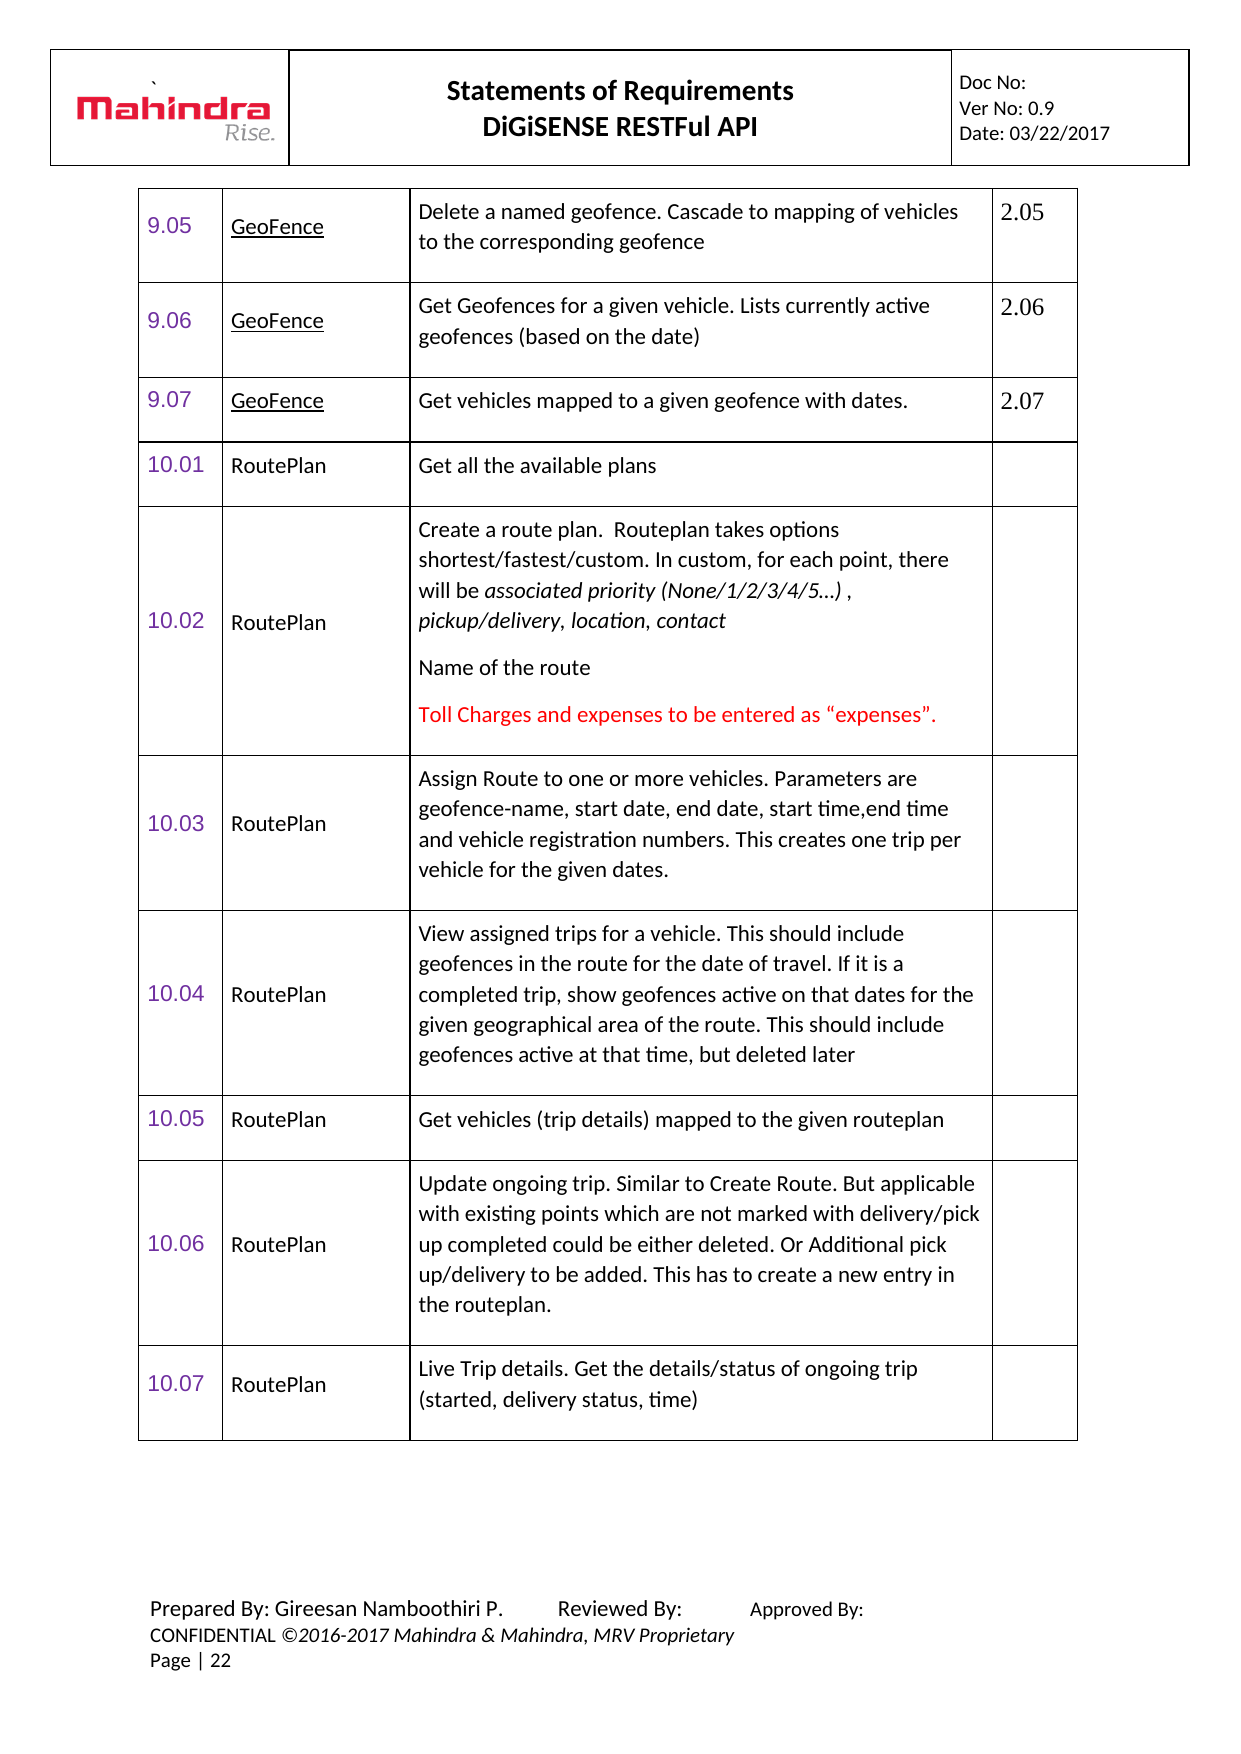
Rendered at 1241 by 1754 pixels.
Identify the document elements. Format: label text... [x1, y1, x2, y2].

table_cell Delete a named geofence. Cascade to mapping of vehicles to the corresponding geofence [411, 189, 992, 282]
table_cell RoutePlan [223, 756, 409, 910]
table_cell 2.07 [993, 378, 1077, 441]
table_cell 10.02 [139, 507, 222, 755]
table_cell RoutePlan [223, 443, 409, 506]
table_cell 10.05 [139, 1096, 222, 1160]
table_cell 9.06 [139, 283, 222, 377]
table_cell 10.04 [139, 911, 222, 1095]
table_cell 9.05 [139, 189, 222, 282]
table_cell RoutePlan [223, 1096, 409, 1160]
table_cell [993, 1161, 1077, 1345]
table_cell 10.03 [139, 756, 222, 910]
table_cell Get all the available plans [411, 443, 992, 506]
table_cell [993, 911, 1077, 1095]
table_cell RoutePlan [223, 507, 409, 755]
table_cell Get Geofences for a given vehicle. Lists currently active geofences (based on the date) [411, 283, 992, 377]
table_cell Get vehicles mapped to a given geofence with dates. [411, 378, 992, 441]
table_cell [993, 1346, 1077, 1440]
table_cell Get vehicles (trip details) mapped to the given routeplan [411, 1096, 992, 1160]
table_cell Update ongoing trip. Similar to Create Route. But applicable with existing points which are not marked with delivery/pick up completed could be either deleted. Or Additional pick up/delivery to be added. This has to create a new entry in the routeplan. [411, 1161, 992, 1345]
table_cell Create a route plan. Routeplan takes options shortest/fastest/custom. In custom, for each point, there will be associated priority (None/1/2/3/4/5…) , pickup/delivery, location, contact Name of the route Toll Charges and expenses to be entered as “expenses”. [411, 507, 992, 755]
table_cell RoutePlan [223, 1161, 409, 1345]
picture [64, 76, 283, 143]
table_cell 10.07 [139, 1346, 222, 1440]
table_cell RoutePlan [223, 1346, 409, 1440]
table_cell 10.06 [139, 1161, 222, 1345]
table_cell [993, 756, 1077, 910]
table_cell [993, 507, 1077, 755]
table_cell 2.06 [993, 283, 1077, 377]
table_cell GeoFence [223, 189, 409, 282]
table_cell 9.07 [139, 378, 222, 441]
table_cell RoutePlan [223, 911, 409, 1095]
table_cell GeoFence [223, 283, 409, 377]
table_cell Live Trip details. Get the details/status of ongoing trip (started, delivery status, time) [411, 1346, 992, 1440]
table_cell 10.01 [139, 443, 222, 506]
table_cell [993, 443, 1077, 506]
table_cell GeoFence [223, 378, 409, 441]
table_cell 2.05 [993, 189, 1077, 282]
table_cell Assign Route to one or more vehicles. Parameters are geofence-name, start date, end date, start time,end time and vehicle registration numbers. This creates one trip per vehicle for the given dates. [411, 756, 992, 910]
table_cell [993, 1096, 1077, 1160]
table_cell View assigned trips for a vehicle. This should include geofences in the route for the date of travel. If it is a completed trip, show geofences active on that dates for the given geographical area of the route. This should include geofences active at that time, but deleted later [411, 911, 992, 1095]
